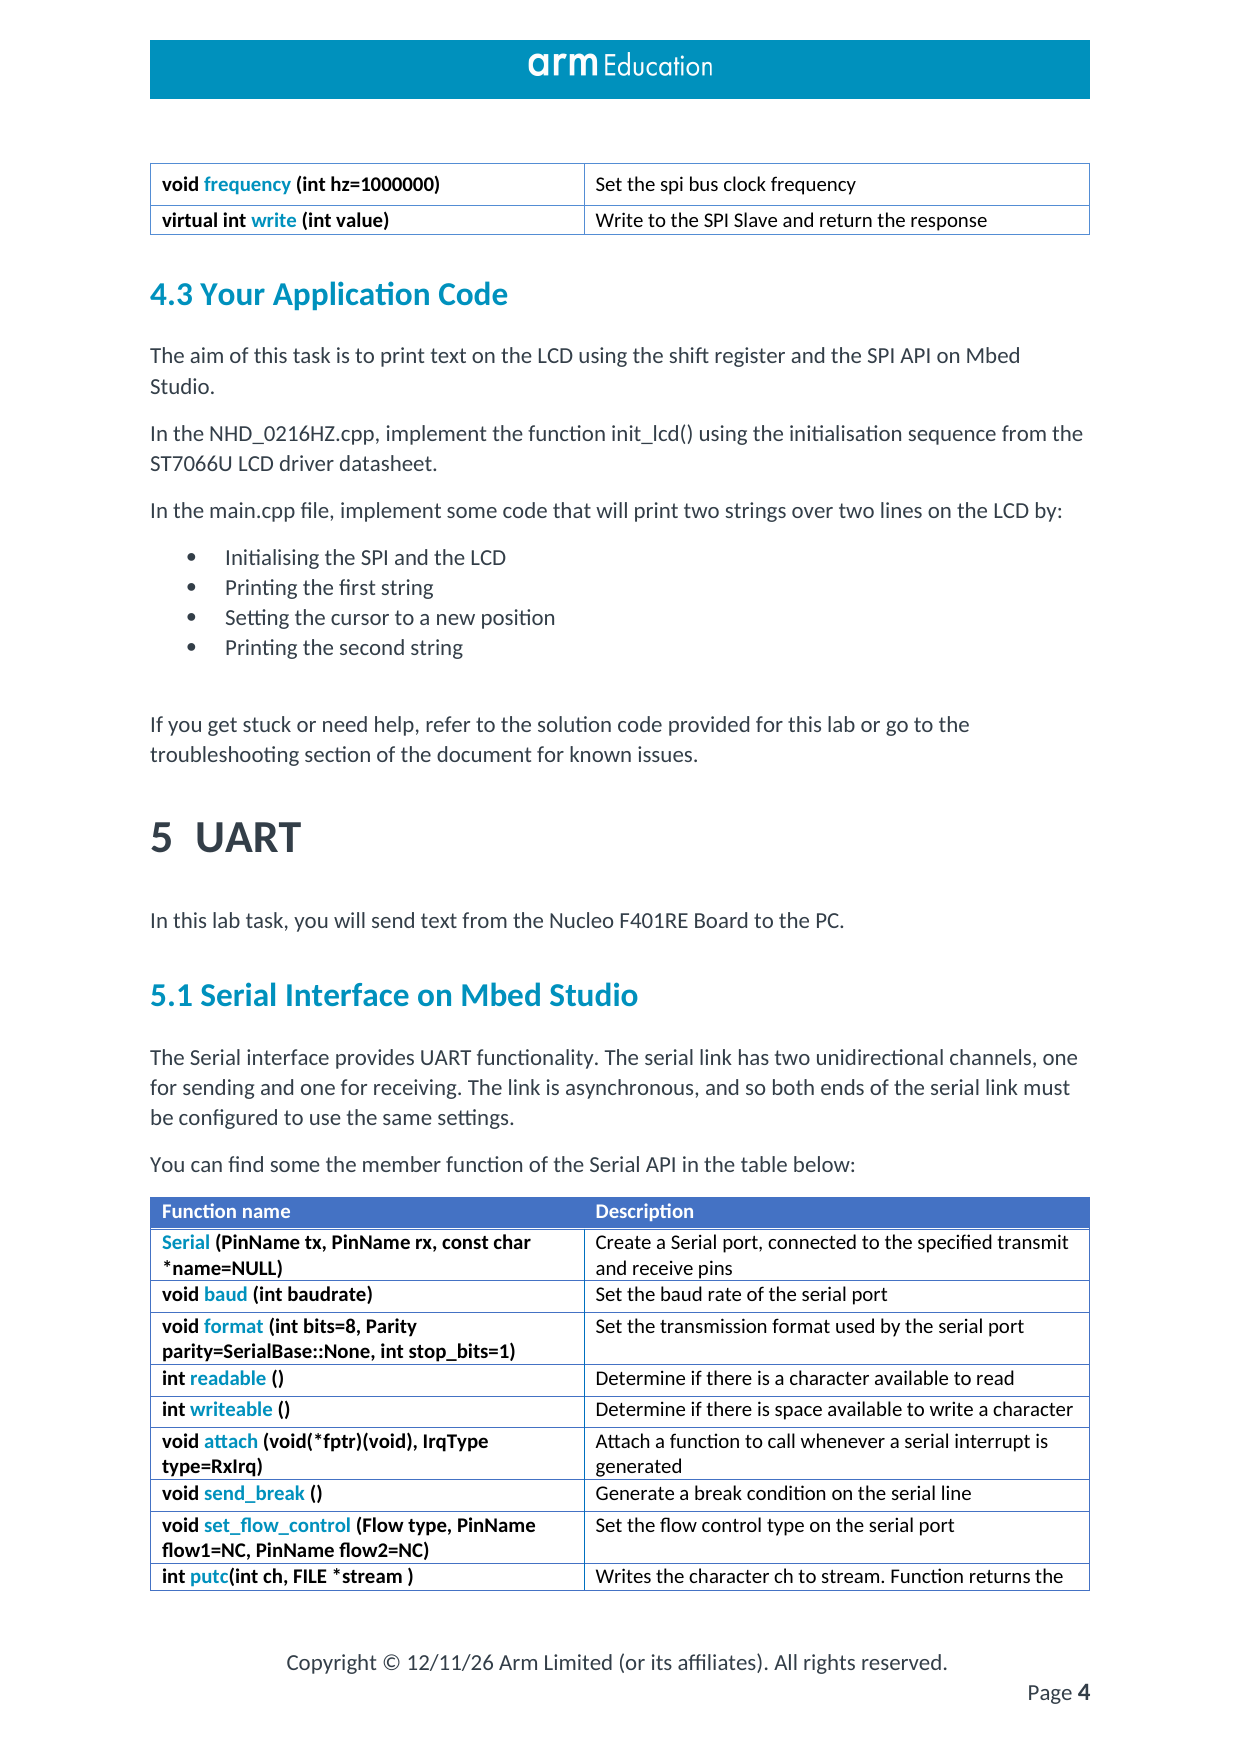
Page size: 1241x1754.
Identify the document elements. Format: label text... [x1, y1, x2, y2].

table_cell Determine if there is a character available to read [585, 1365, 1089, 1396]
text You can find some the member function of the Serial API in the table below: [150, 1150, 1090, 1178]
picture [529, 54, 548, 75]
table_cell Set the flow control type on the serial port [585, 1512, 1089, 1563]
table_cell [585, 1564, 1089, 1590]
list Initialising the SPI and the LCD [187, 543, 1090, 571]
table_header Description [584, 1198, 1089, 1228]
picture [570, 54, 597, 75]
table_cell void format (int bits=8, Parity parity=SerialBase::None, int stop_bits=1) [151, 1313, 584, 1364]
text If you get stuck or need help, refer to the solution code provided for this lab or go to the troubleshooting section of the document for known issues. [150, 710, 1090, 768]
table_cell virtual int write (int value) [151, 206, 584, 234]
table_cell Serial (PinName tx, PinName rx, const char *name=NULL) [151, 1230, 584, 1280]
text The Serial interface provides UART functionality. The serial link has two unidirectional channels, one for sending and one for receiving. The link is asynchronous, and so both ends of the serial link must be configured to use the same settings. [150, 1043, 1090, 1131]
picture [554, 54, 566, 75]
table_cell void baud (int baudrate) [151, 1281, 584, 1312]
list Printing the second string [187, 633, 1090, 661]
table_cell Set the transmission format used by the serial port [585, 1313, 1089, 1364]
table_cell void send_break () [151, 1480, 584, 1511]
list Setting the cursor to a new position [187, 603, 1090, 631]
table_cell Create a Serial port, connected to the specified transmit and receive pins [585, 1230, 1089, 1280]
table_cell int writeable () [151, 1397, 584, 1427]
text In this lab task, you will send text from the Nucleo F401RE Board to the PC. [150, 906, 1090, 934]
table_cell Set the baud rate of the serial port [585, 1281, 1089, 1312]
table_cell Attach a function to call whenever a serial interrupt is generated [585, 1428, 1089, 1479]
text In the NHD_0216HZ.cpp, implement the function init_lcd() using the initialisation sequence from the ST7066U LCD driver datasheet. [150, 419, 1090, 477]
table_cell void set_flow_control (Flow type, PinName flow1=NC, PinName flow2=NC) [151, 1512, 584, 1563]
subtitle UART [150, 808, 1090, 864]
picture [606, 55, 615, 75]
subtitle 4.3 Your Application Code [150, 273, 1090, 313]
table_header Function name [151, 1198, 584, 1228]
table_cell int readable () [151, 1365, 584, 1396]
table_cell Set the spi bus clock frequency [585, 164, 1089, 205]
table_cell void frequency (int hz=1000000) [151, 164, 584, 205]
text The aim of this task is to print text on the LCD using the shift register and the SPI API on Mbed Studio. [150, 342, 1090, 400]
subtitle 5.1 Serial Interface on Mbed Studio [150, 974, 1090, 1014]
table_cell Generate a break condition on the serial line [585, 1480, 1089, 1511]
list Printing the first string [187, 573, 1090, 601]
picture [675, 58, 679, 75]
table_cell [151, 1564, 584, 1590]
table_cell Write to the SPI Slave and return the response [585, 206, 1089, 234]
table_cell Determine if there is space available to write a character [585, 1397, 1089, 1427]
table_cell void attach (void(*fptr)(void), IrqType type=RxIrq) [151, 1428, 584, 1479]
text In the main.cpp file, implement some code that will print two strings over two lines on the LCD by: [150, 496, 1090, 524]
